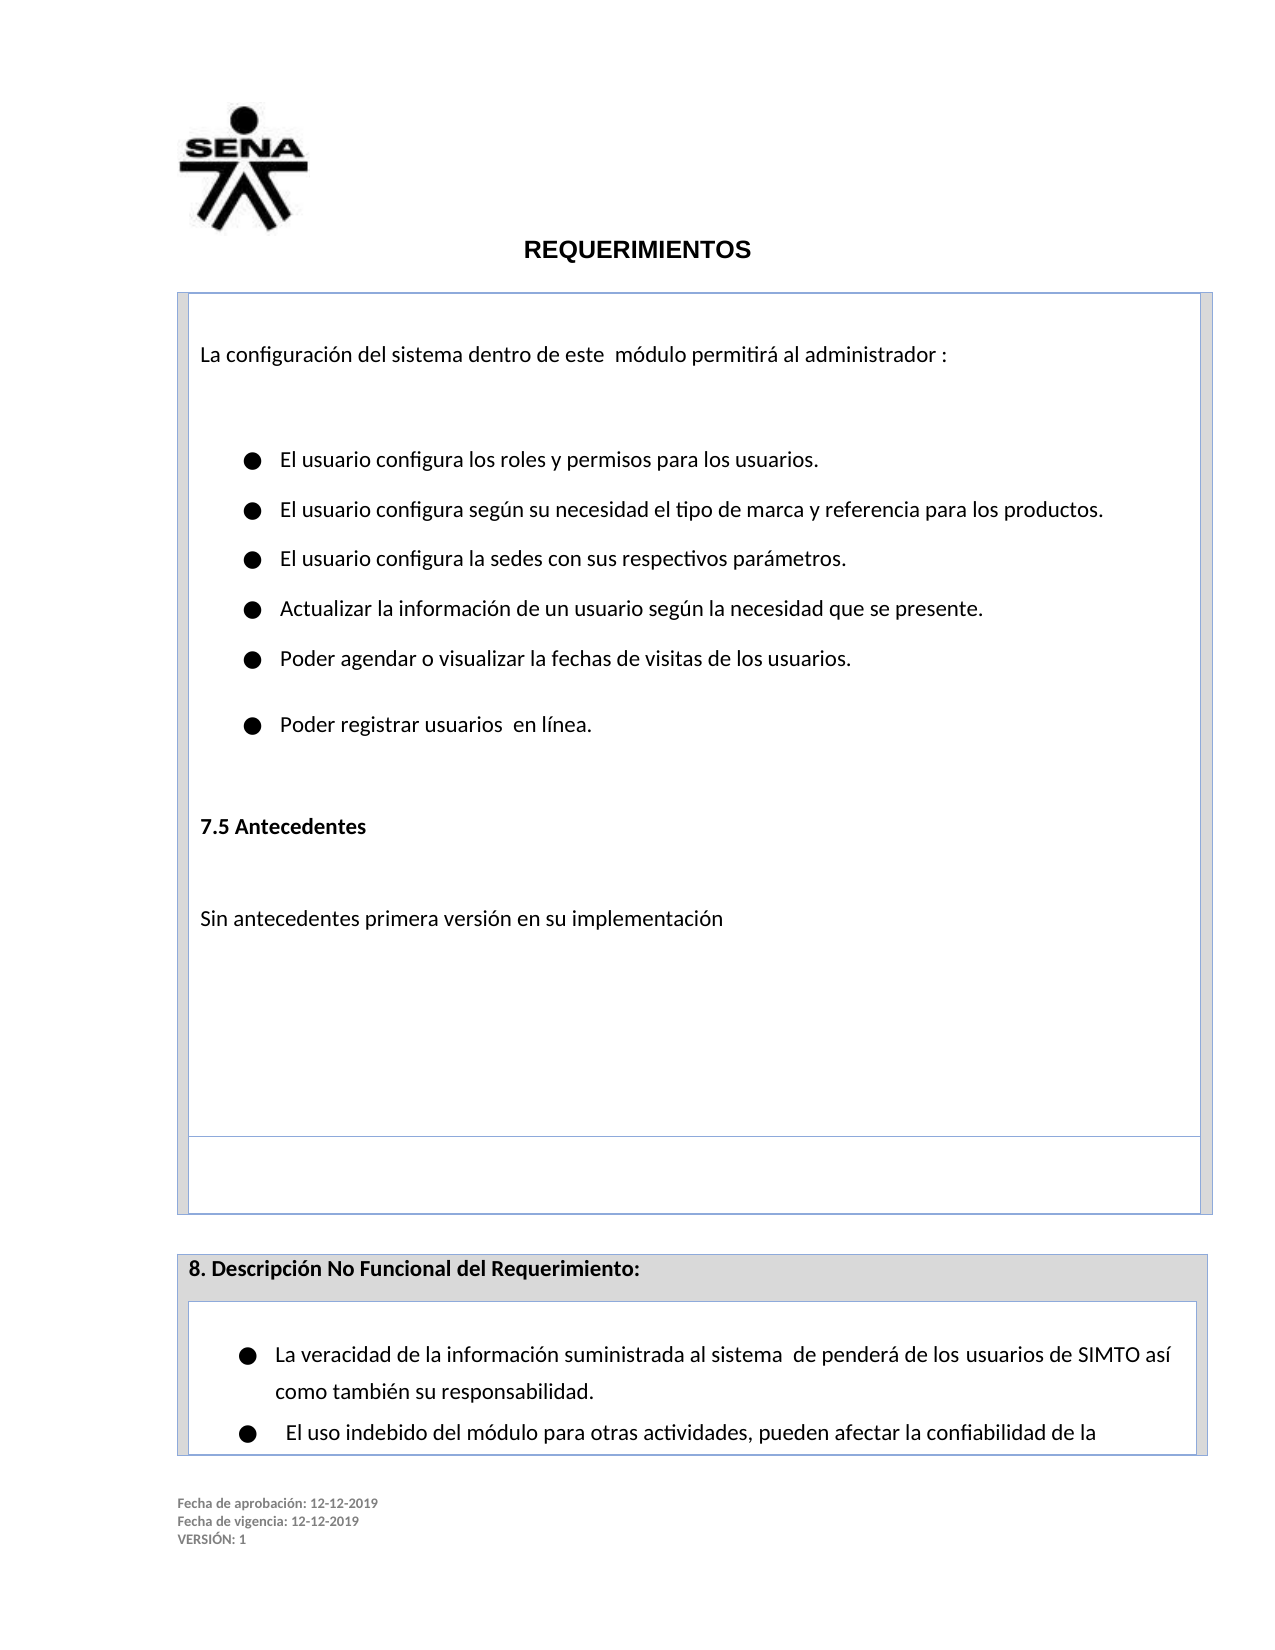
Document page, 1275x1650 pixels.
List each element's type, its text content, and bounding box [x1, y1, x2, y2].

picture [177, 102, 310, 236]
table_header 8. Descripción No Funcional del Requerimiento: . [178, 1255, 1207, 1455]
